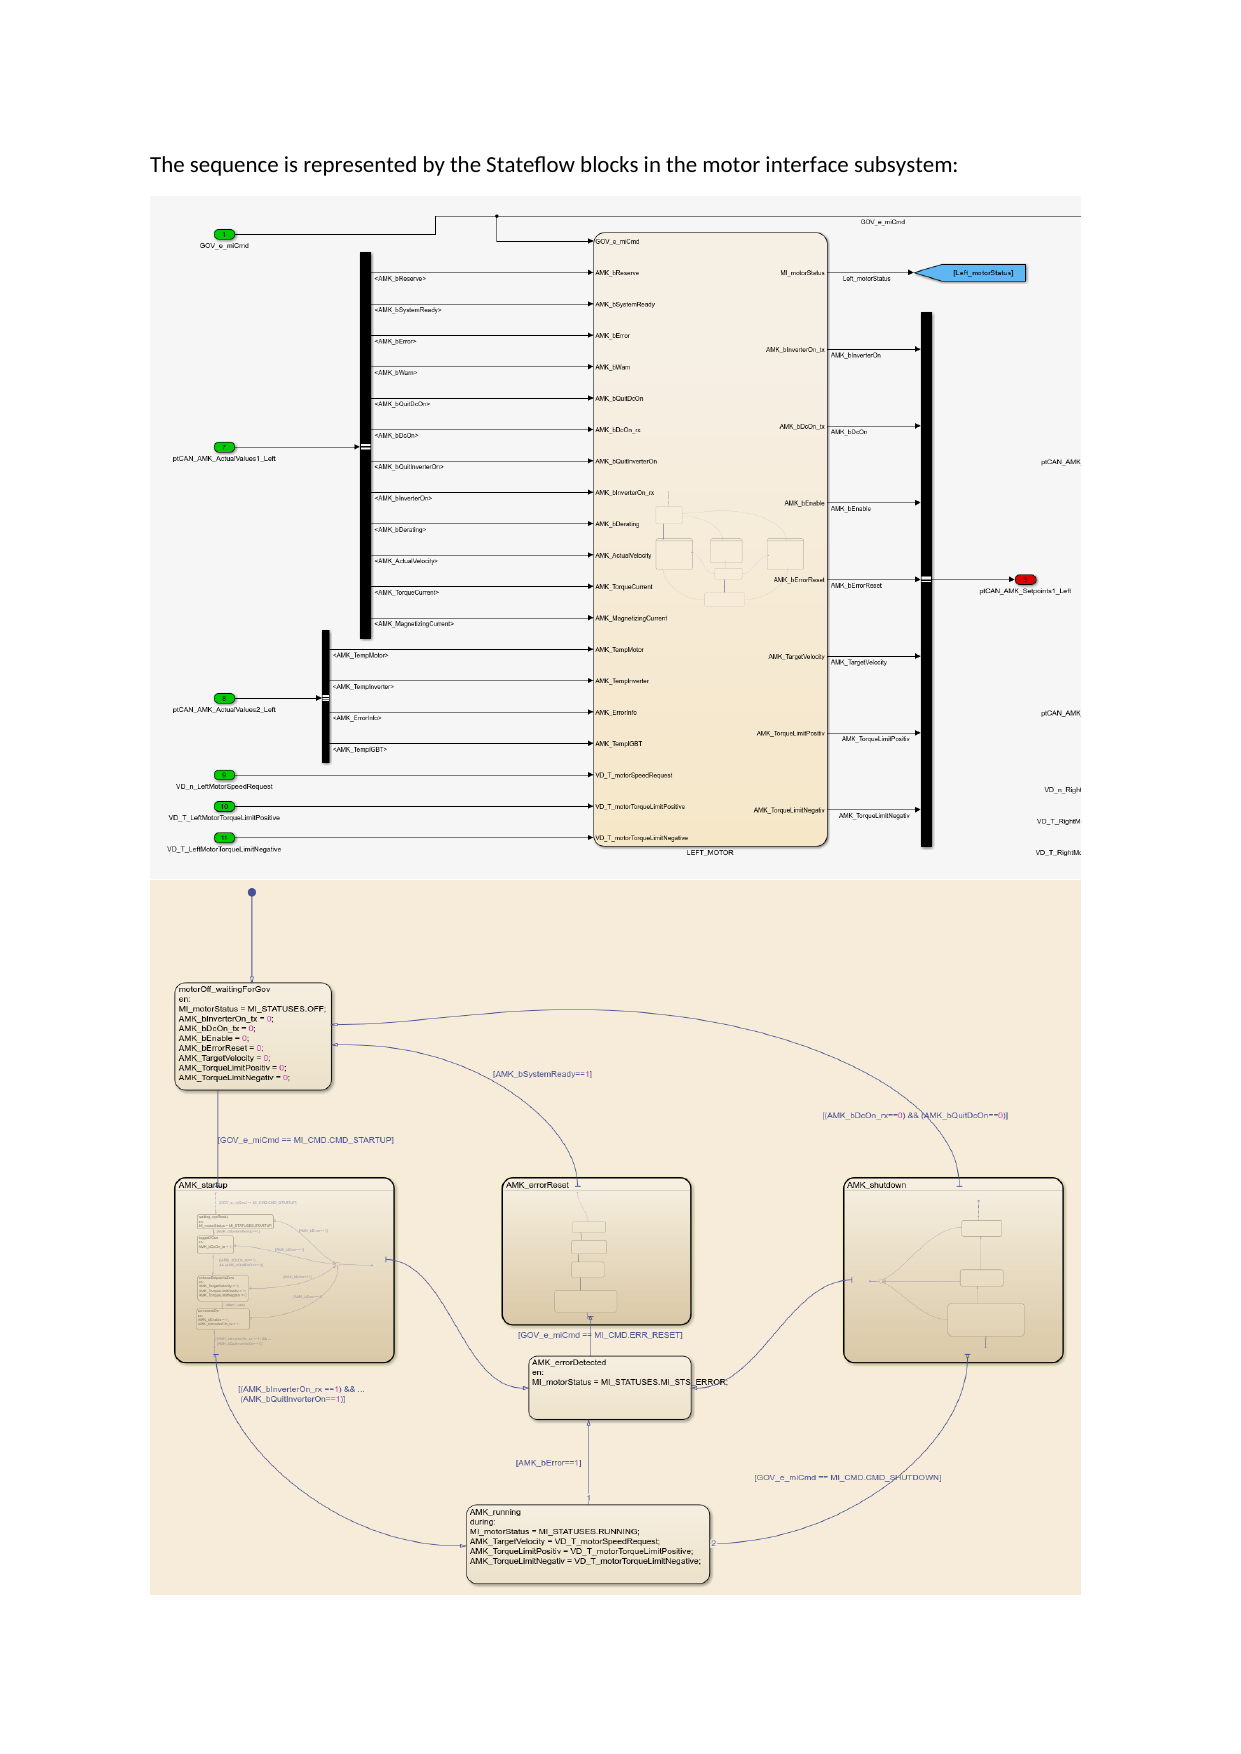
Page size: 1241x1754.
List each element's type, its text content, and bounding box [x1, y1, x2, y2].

text The sequence is represented by the Stateflow blocks in the motor interface subsystem: [150, 150, 1090, 178]
picture [150, 880, 1081, 1595]
picture [150, 196, 1082, 879]
